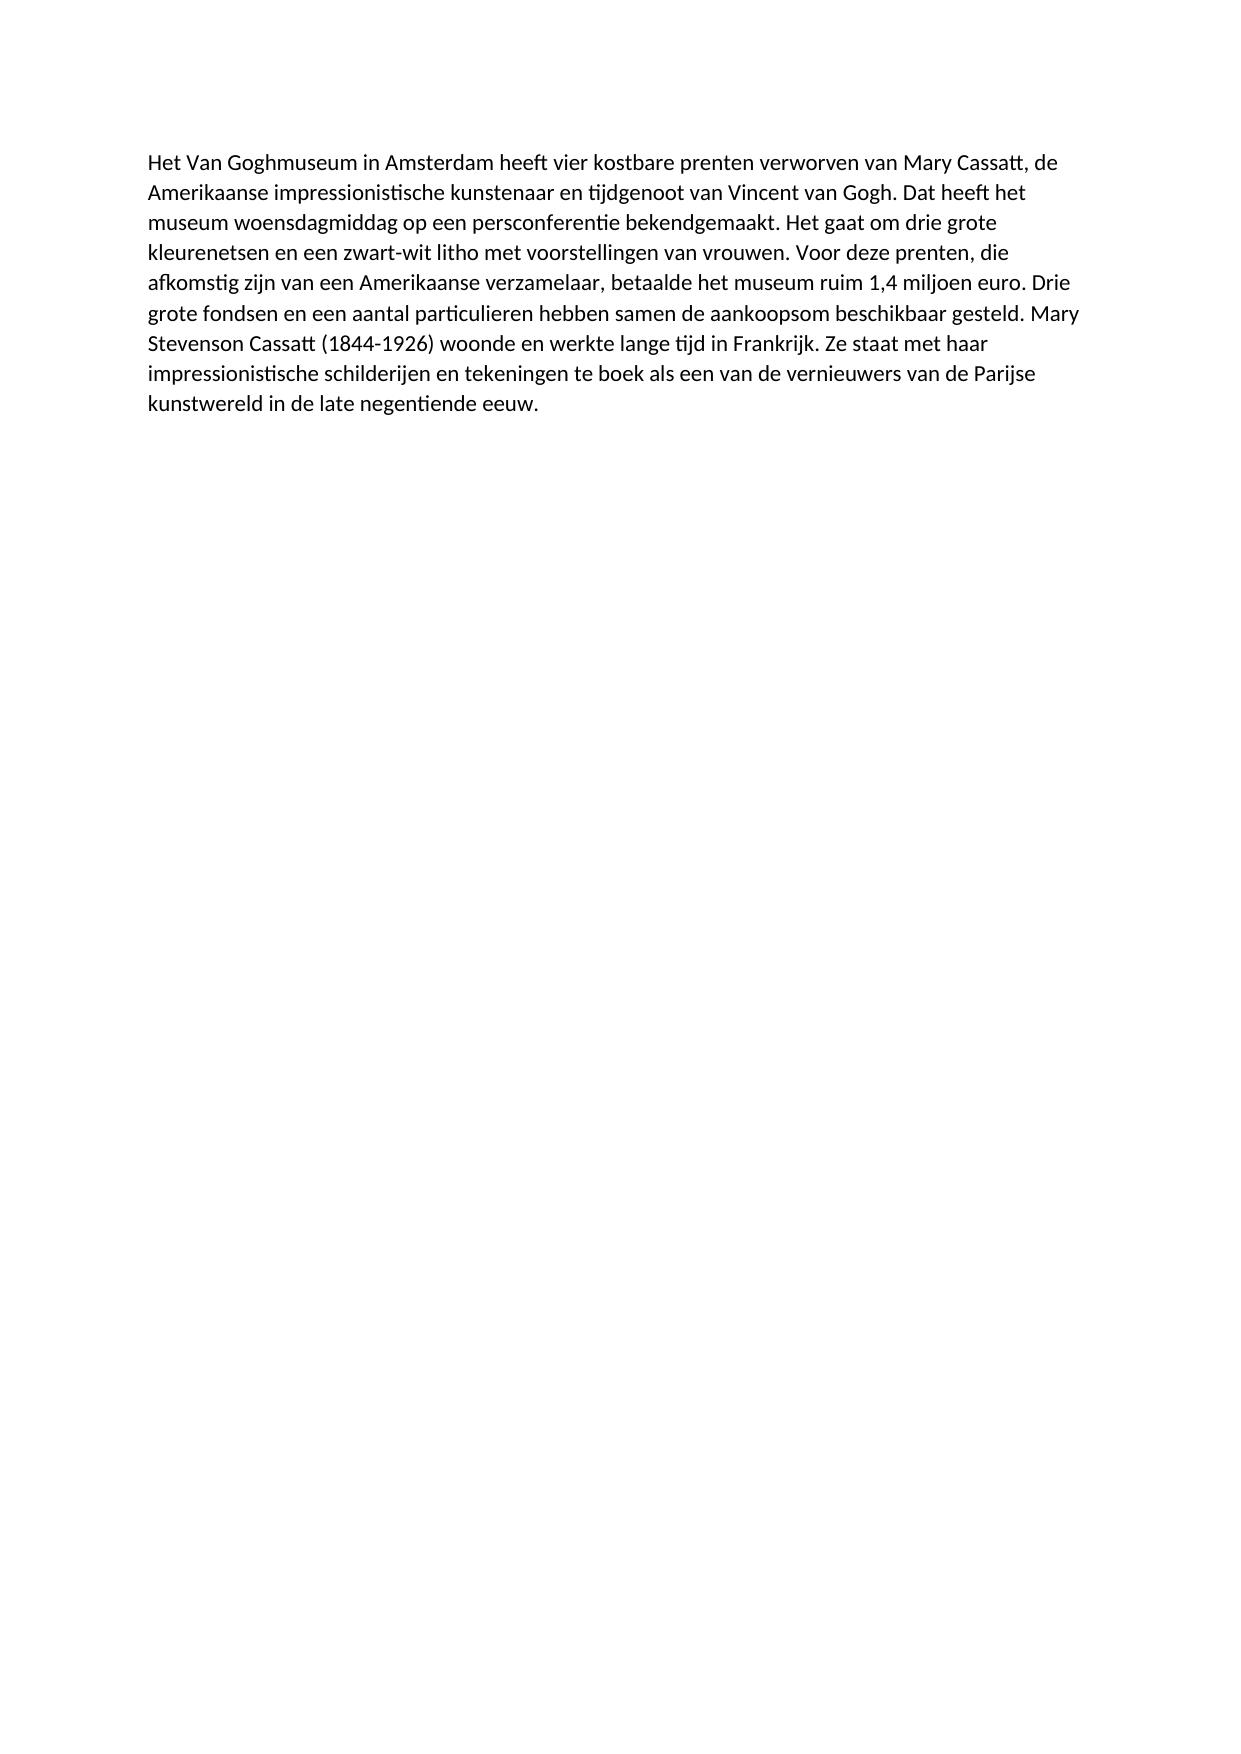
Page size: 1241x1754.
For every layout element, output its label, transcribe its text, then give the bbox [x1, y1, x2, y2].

text Het Van Goghmuseum in Amsterdam heeft vier kostbare prenten verworven van Mary Cassatt, de Amerikaanse impressionistische kunstenaar en tijdgenoot van Vincent van Gogh. Dat heeft het museum woensdagmiddag op een persconferentie bekendgemaakt. Het gaat om drie grote kleurenetsen en een zwart-wit litho met voorstellingen van vrouwen. Voor deze prenten, die afkomstig zijn van een Amerikaanse verzamelaar, betaalde het museum ruim 1,4 miljoen euro. Drie grote fondsen en een aantal particulieren hebben samen de aankoopsom beschikbaar gesteld. Mary Stevenson Cassatt (1844-1926) woonde en werkte lange tijd in Frankrijk. Ze staat met haar impressionistische schilderijen en tekeningen te boek als een van de vernieuwers van de Parijse kunstwereld in de late negentiende eeuw. [148, 148, 1093, 417]
